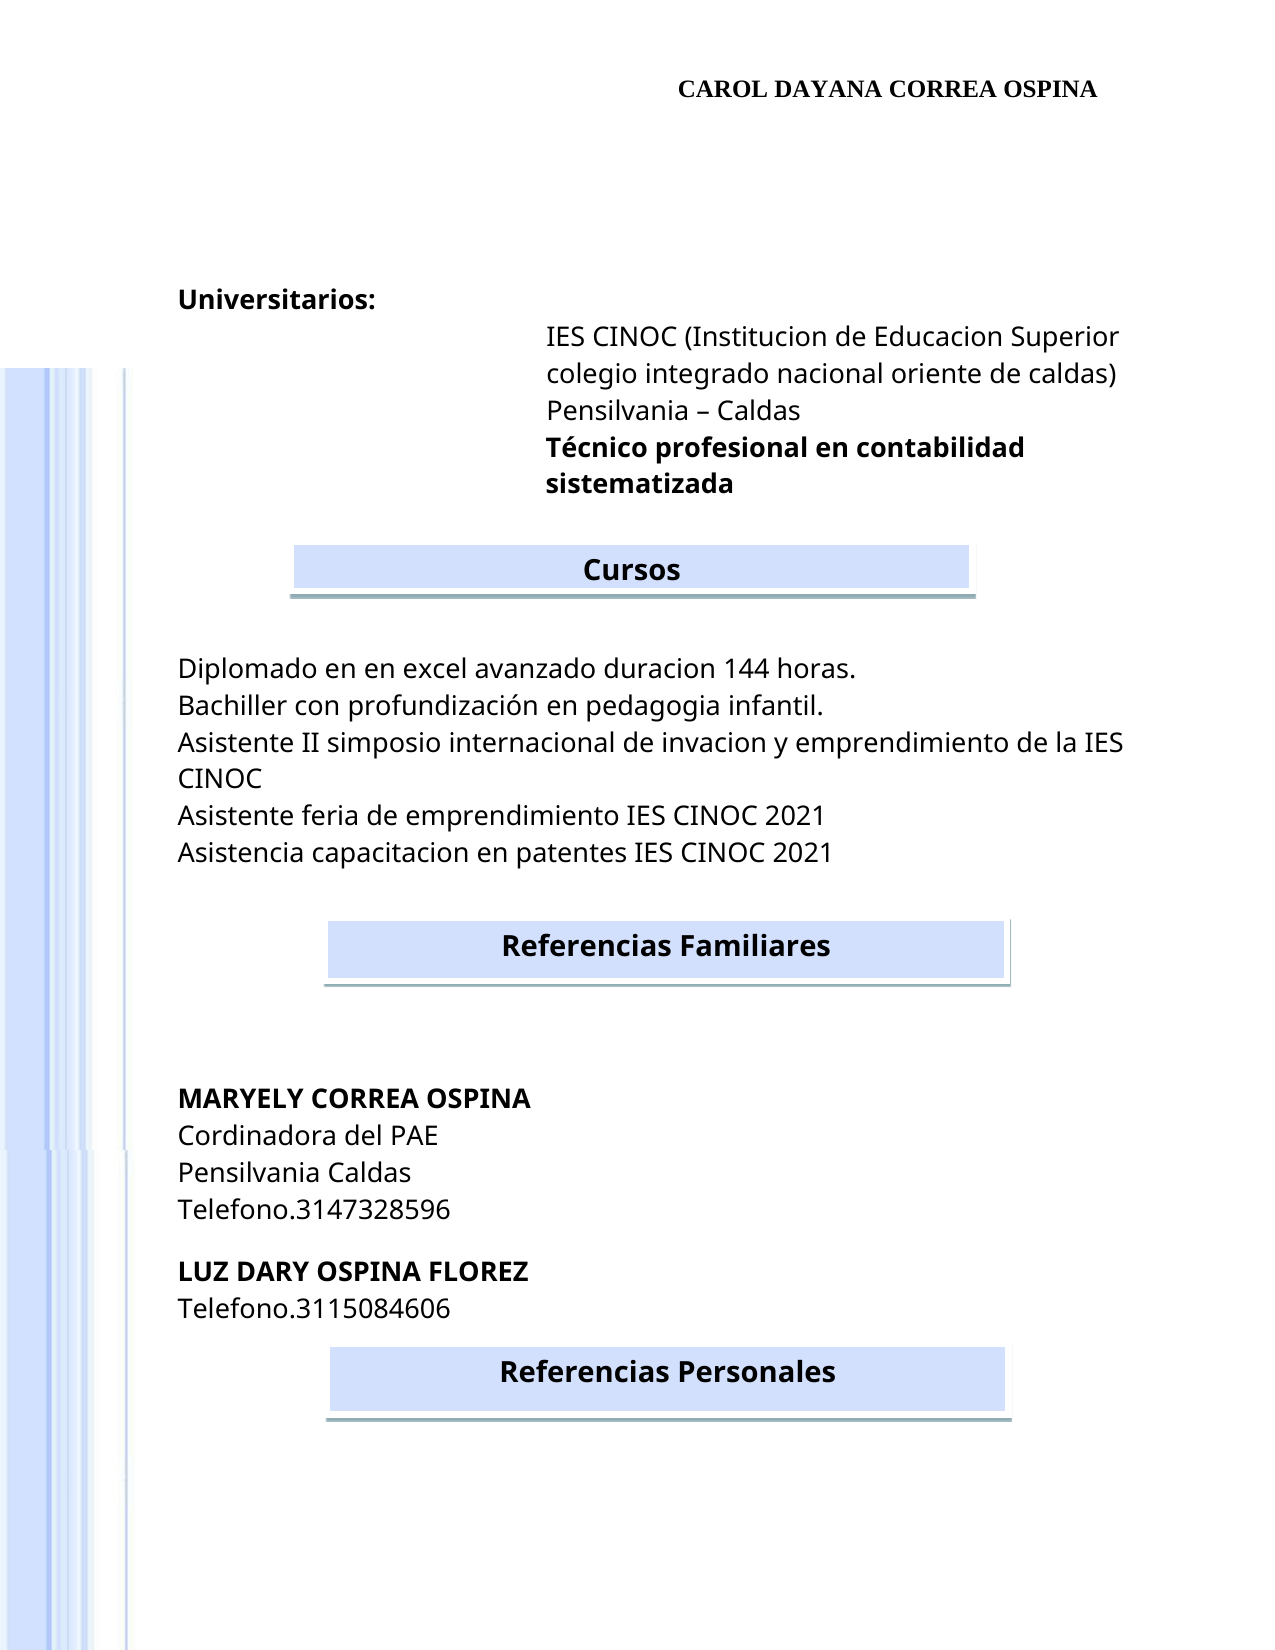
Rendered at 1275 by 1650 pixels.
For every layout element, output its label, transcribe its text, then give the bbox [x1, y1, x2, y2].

text LUZ DARY OSPINA FLOREZ [177, 1252, 1152, 1289]
text Pensilvania – Caldas [177, 391, 1152, 428]
text MARYELY CORREA OSPINA [177, 1080, 1152, 1117]
text Técnico profesional en contabilidad sistematizada [545, 428, 1152, 502]
text IES CINOC (Institucion de Educacion Superior colegio integrado nacional oriente de caldas) [546, 317, 1152, 391]
text Asistente feria de emprendimiento IES CINOC 2021 [177, 797, 1152, 834]
text Cordinadora del PAE [177, 1117, 1152, 1154]
text Pensilvania Caldas [177, 1154, 1152, 1191]
text Telefono.3147328596 [177, 1191, 1152, 1227]
text Bachiller con profundización en pedagogia infantil. [177, 686, 1152, 723]
text Asistente II simposio internacional de invacion y emprendimiento de la IES CINOC [177, 723, 1152, 797]
text Diplomado en en excel avanzado duracion 144 horas. [177, 649, 1152, 686]
picture [0, 368, 185, 1650]
text Telefono.3115084606 [177, 1289, 1152, 1326]
text Asistencia capacitacion en patentes IES CINOC 2021 [177, 834, 1152, 871]
text Universitarios: [177, 281, 1152, 317]
